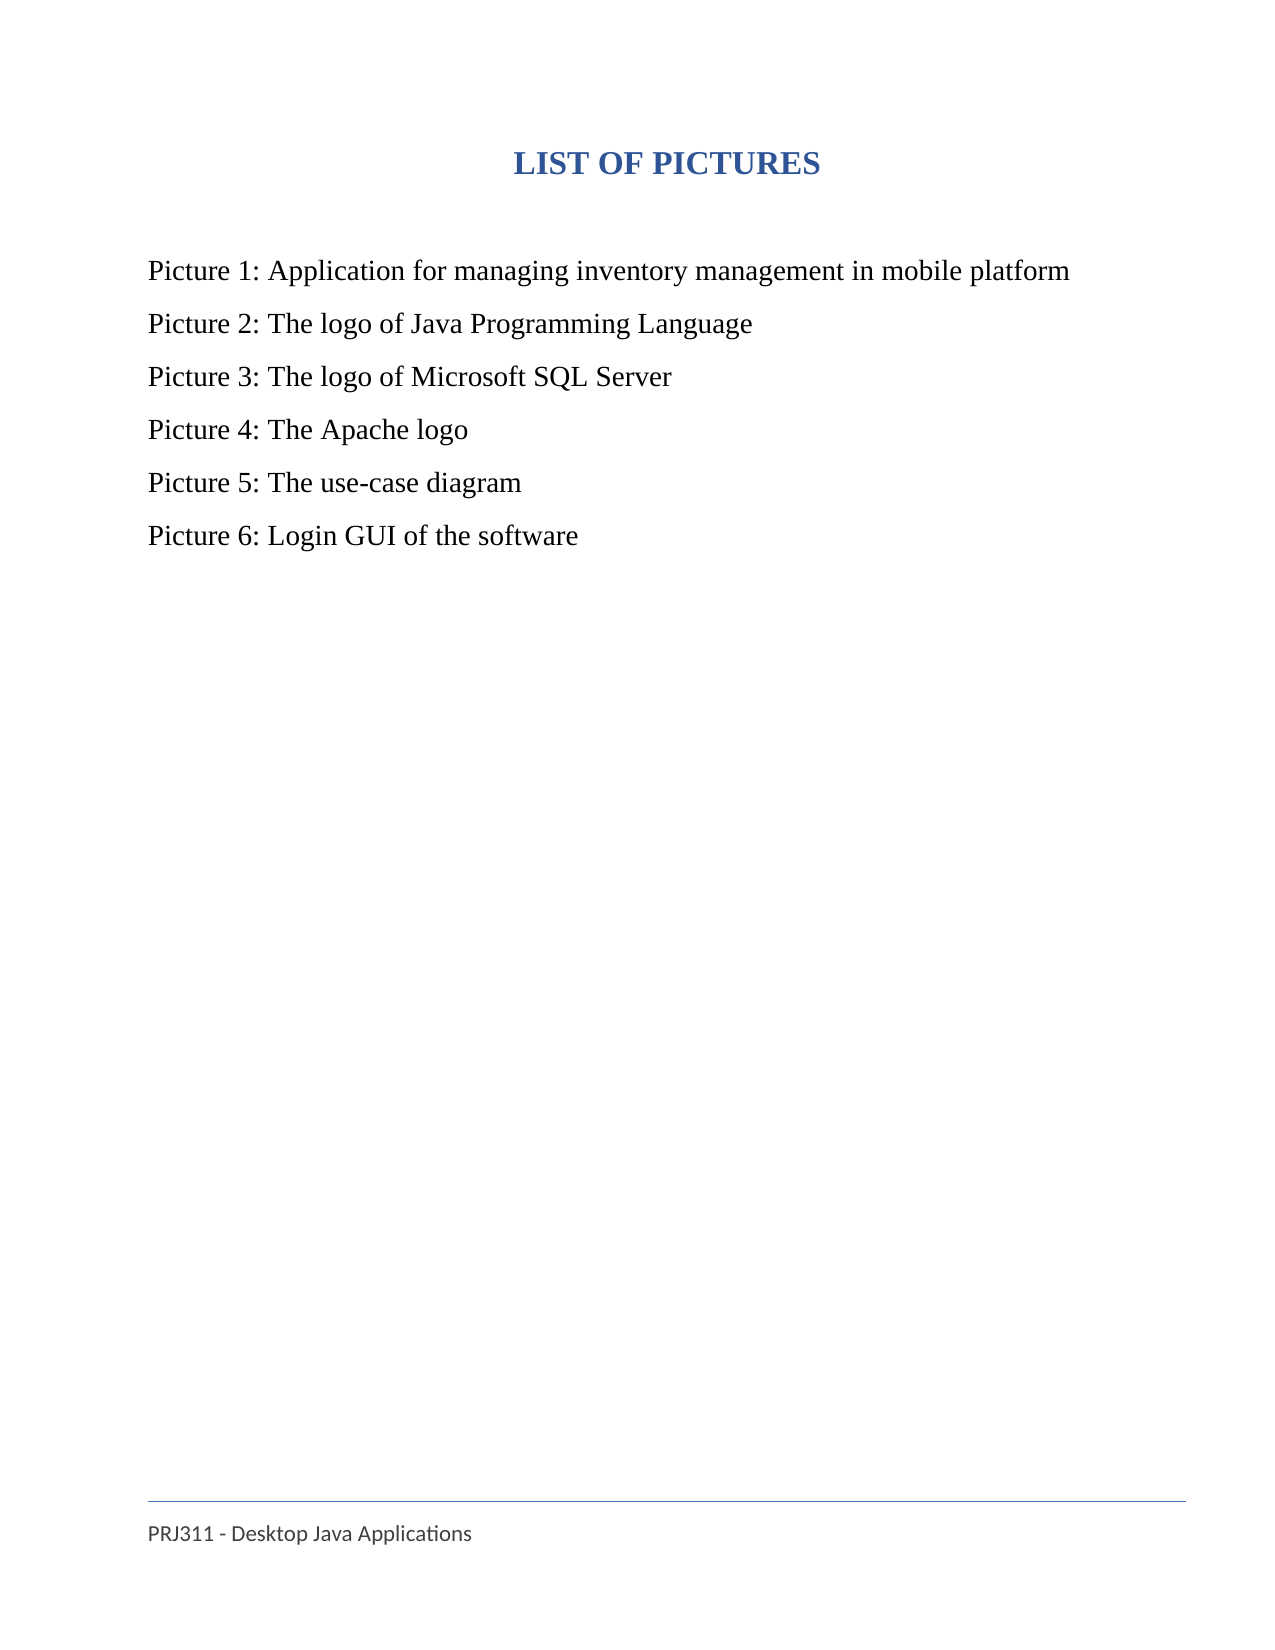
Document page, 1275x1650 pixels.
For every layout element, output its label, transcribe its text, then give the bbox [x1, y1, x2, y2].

text Picture 3: The logo of Microsoft SQL Server [148, 359, 1186, 393]
subtitle LIST OF PICTURES [148, 143, 1186, 181]
text Picture 1: Application for managing inventory management in mobile platform [148, 253, 1186, 287]
text Picture 2: The logo of Java Programming Language [148, 306, 1186, 340]
text Picture 6: Login GUI of the software [148, 518, 1186, 551]
text Picture 5: The use-case diagram [148, 465, 1186, 498]
text Picture 4: The Apache logo [148, 412, 1186, 446]
